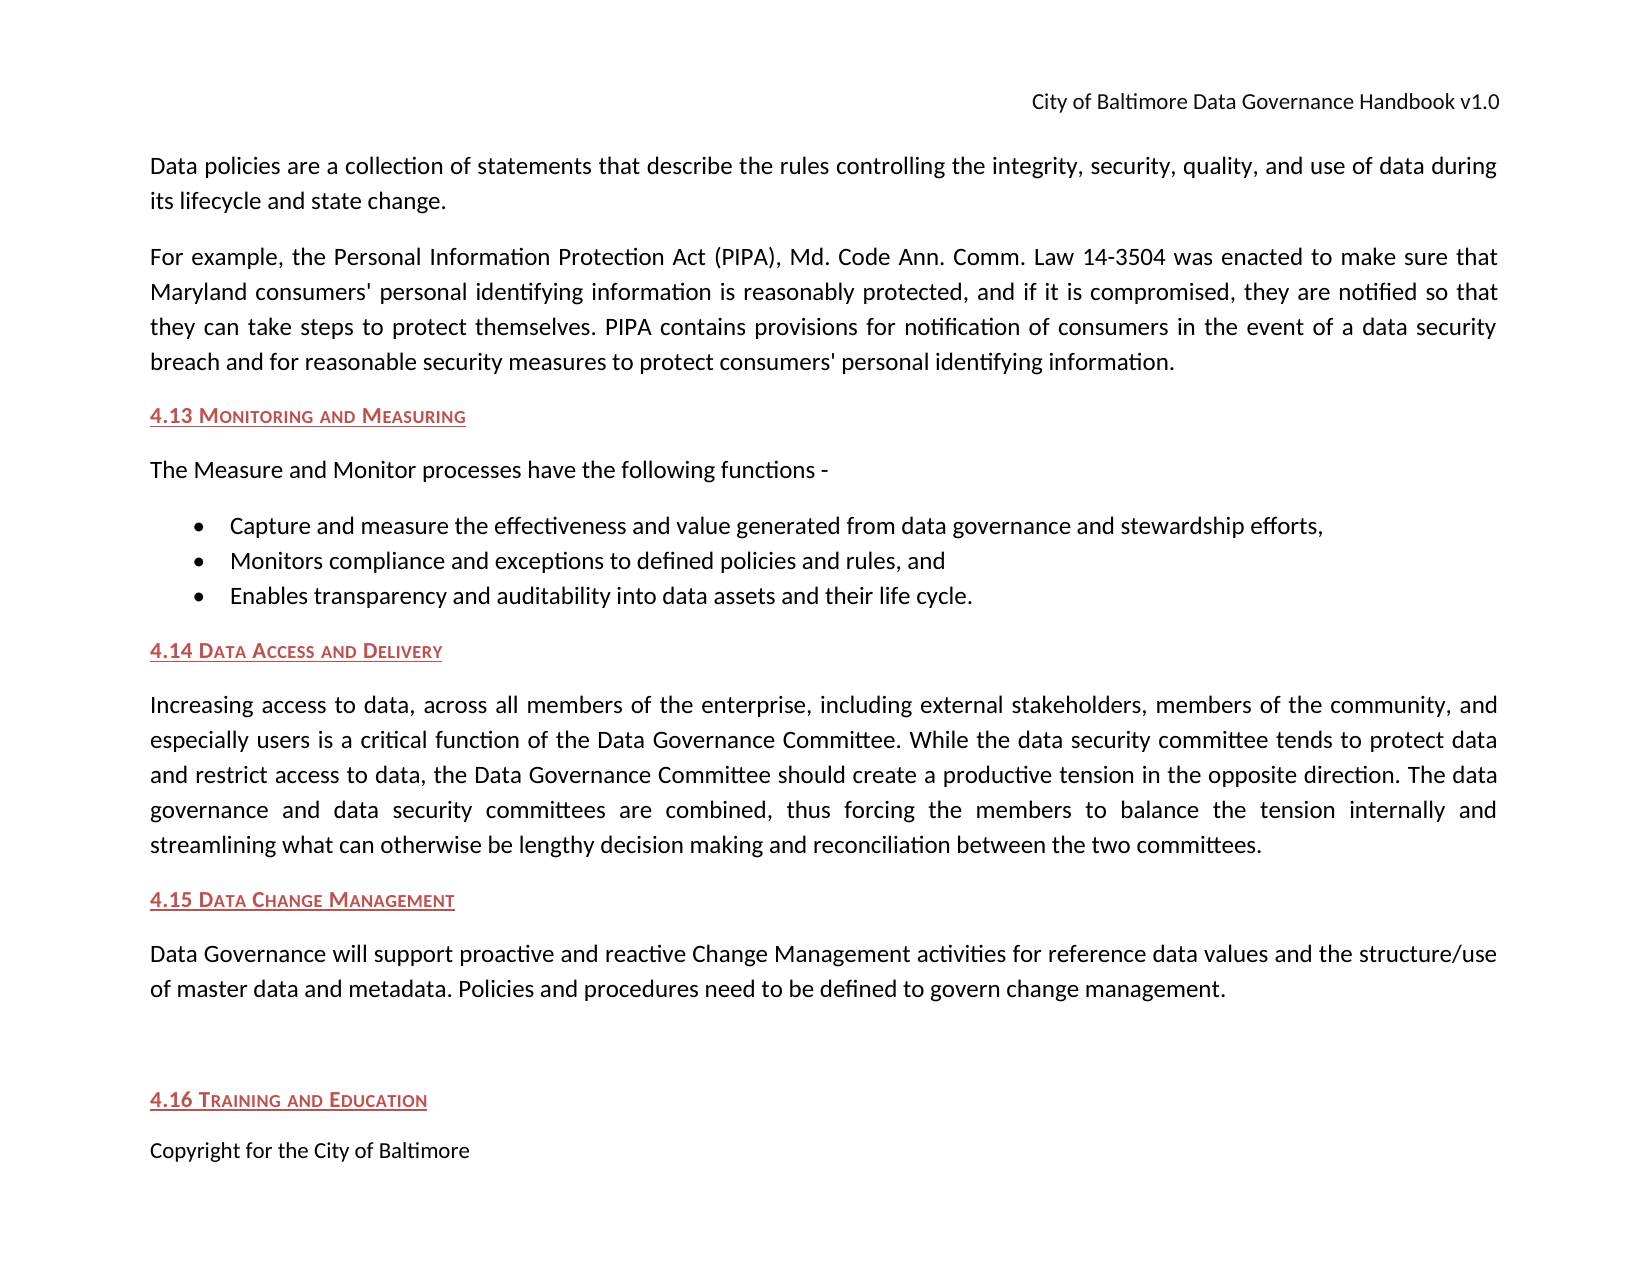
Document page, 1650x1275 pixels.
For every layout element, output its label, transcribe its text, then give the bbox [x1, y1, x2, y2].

text 4.13 Monitoring and Measuring [150, 402, 1500, 430]
list Capture and measure the effectiveness and value generated from data governance and stewardship efforts, [192, 511, 1500, 541]
list Monitors compliance and exceptions to defined policies and rules, and [192, 546, 1500, 576]
text For example, the Personal Information Protection Act (PIPA), Md. Code Ann. Comm. Law 14-3504 was enacted to make sure that Maryland consumers' personal identifying information is reasonably protected, and if it is compromised, they are notified so that they can take steps to protect themselves. PIPA contains provisions for notification of consumers in the event of a data security breach and for reasonable security measures to protect consumers' personal identifying information. [150, 241, 1500, 376]
list Enables transparency and auditability into data assets and their life cycle. [192, 581, 1500, 611]
text Increasing access to data, across all members of the enterprise, including external stakeholders, members of the community, and especially users is a critical function of the Data Governance Committee. While the data security committee tends to protect data and restrict access to data, the Data Governance Committee should create a productive tension in the opposite direction. The data governance and data security committees are combined, thus forcing the members to balance the tension internally and streamlining what can otherwise be lengthy decision making and reconciliation between the two committees. [150, 689, 1500, 860]
text 4.15 Data Change Management [150, 885, 1500, 913]
text 4.16 Training and Education [150, 1085, 1500, 1113]
text 4.14 Data Access and Delivery [150, 636, 1500, 664]
text The Measure and Monitor processes have the following functions - [150, 455, 1500, 485]
text Data policies are a collection of statements that describe the rules controlling the integrity, security, quality, and use of data during its lifecycle and state change. [150, 150, 1500, 216]
text Data Governance will support proactive and reactive Change Management activities for reference data values and the structure/use of master data and metadata. Policies and procedures need to be defined to govern change management. [150, 938, 1500, 1004]
